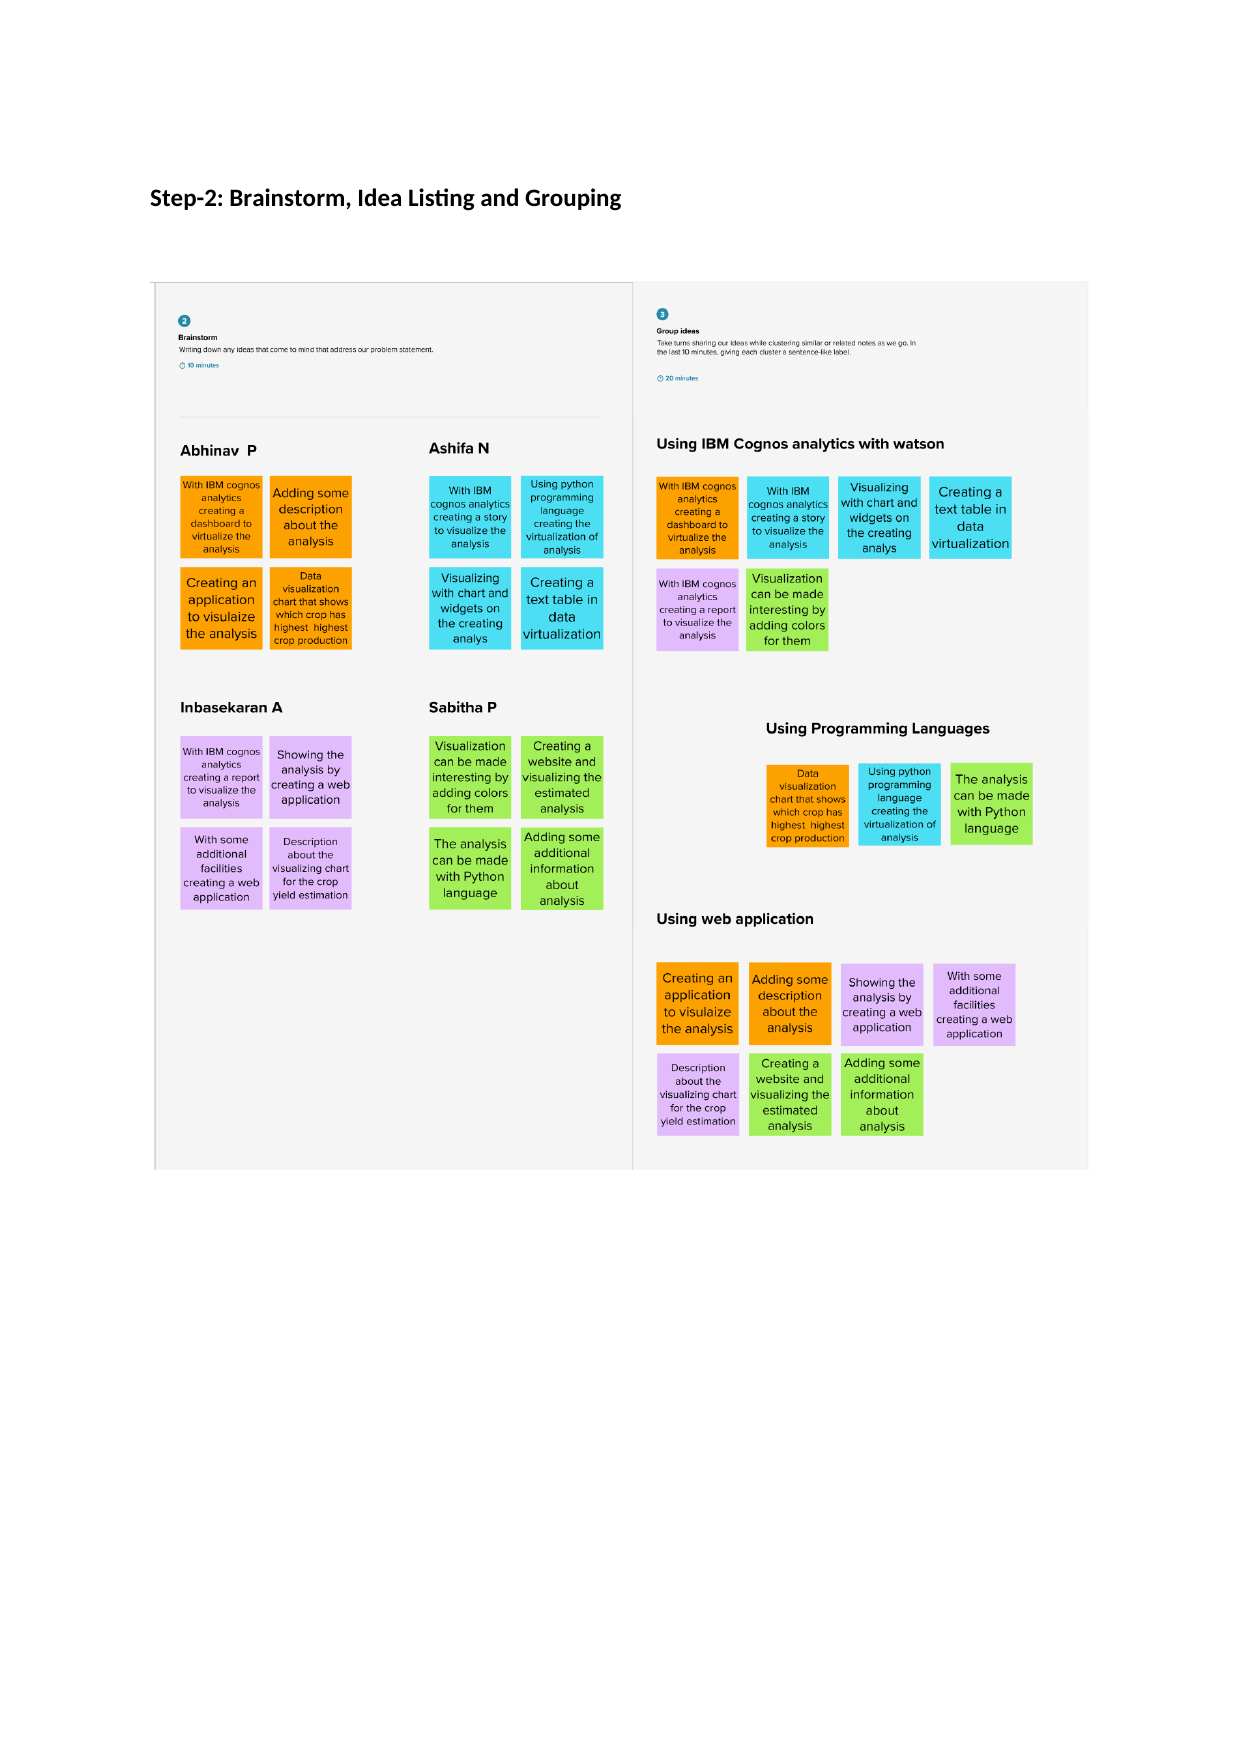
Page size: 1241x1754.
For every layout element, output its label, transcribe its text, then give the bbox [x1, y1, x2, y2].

text Step-2: Brainstorm, Idea Listing and Grouping [150, 182, 1090, 213]
picture [150, 281, 1091, 1170]
